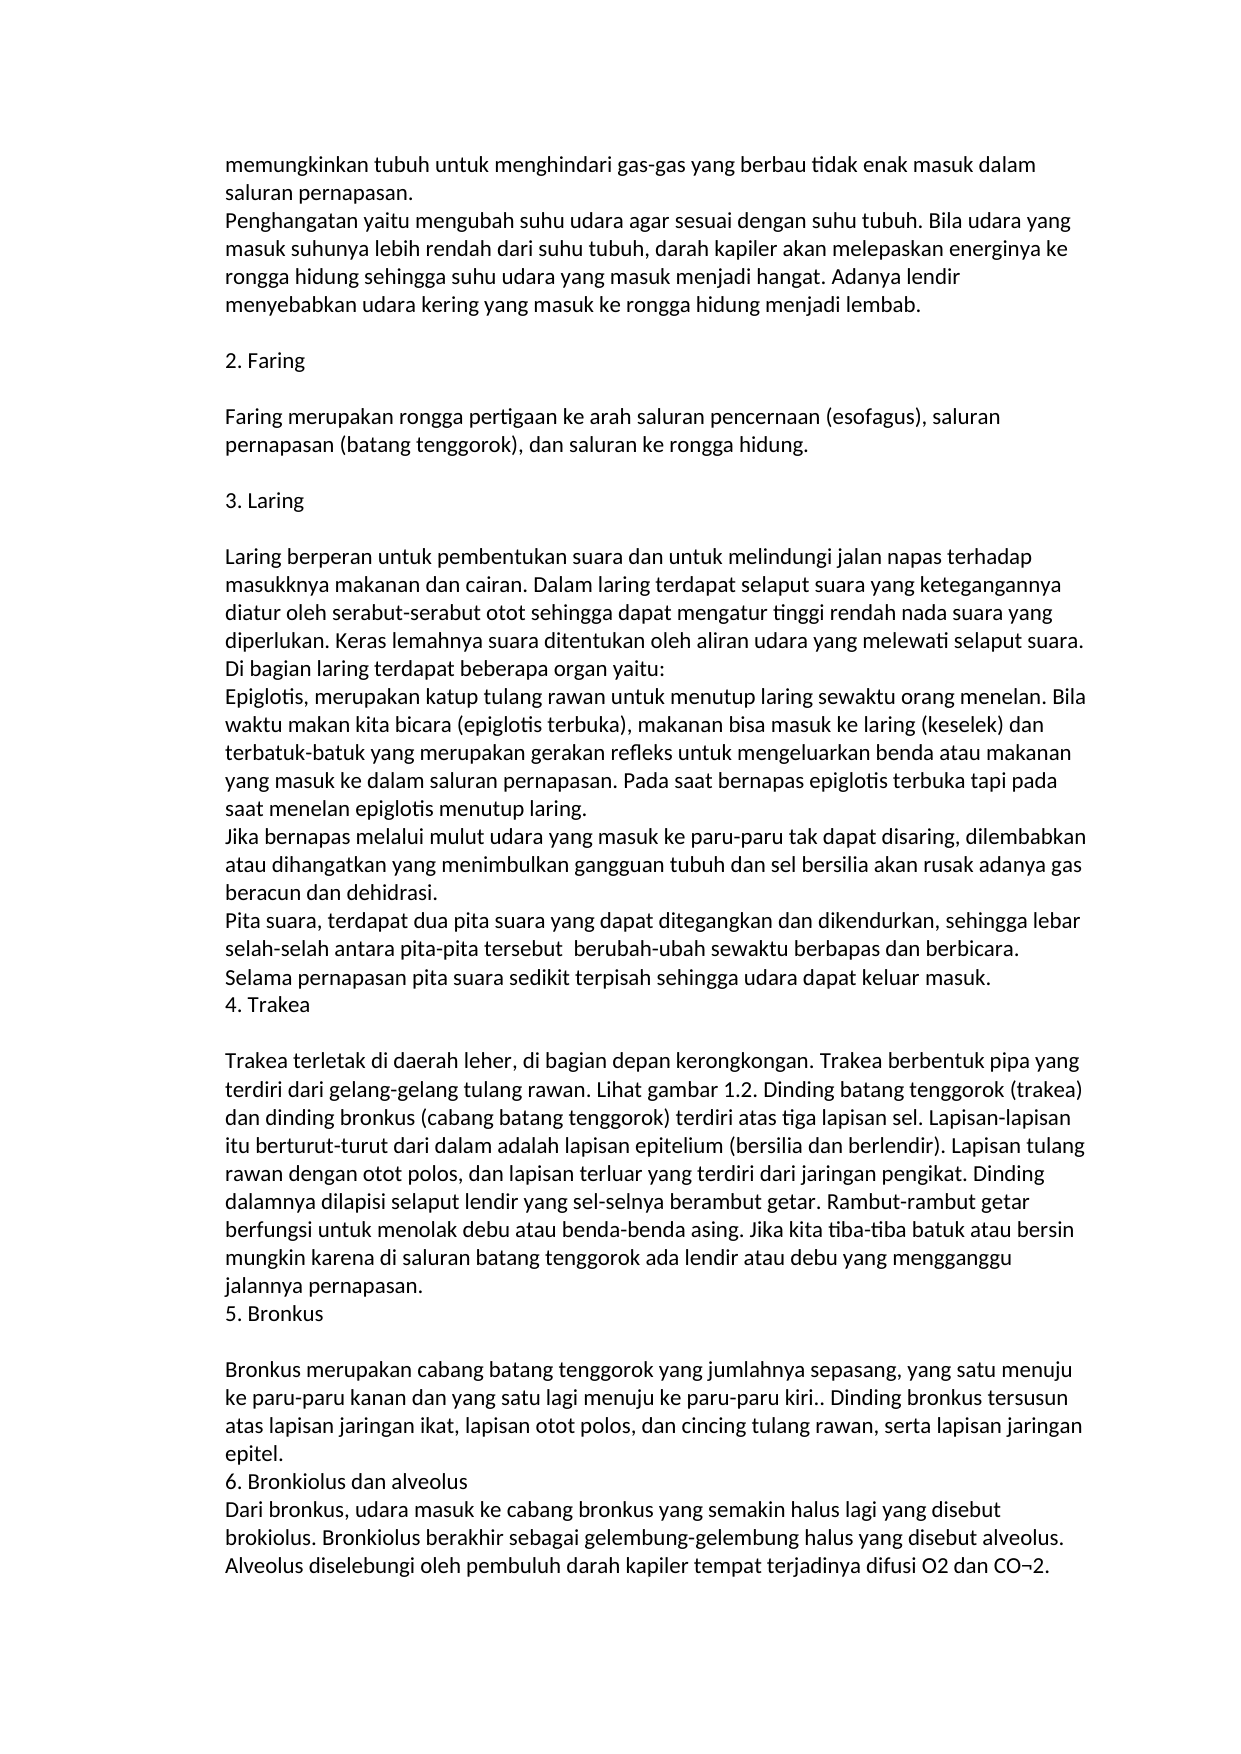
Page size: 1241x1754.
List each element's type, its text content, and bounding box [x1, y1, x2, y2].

list Alveolus diselebungi oleh pembuluh darah kapiler tempat terjadinya difusi O2 dan CO¬2. [225, 1551, 1090, 1579]
list Bronkus merupakan cabang batang tenggorok yang jumlahnya sepasang, yang satu menuju ke paru-paru kanan dan yang satu lagi menuju ke paru-paru kiri.. Dinding bronkus tersusun atas lapisan jaringan ikat, lapisan otot polos, dan cincing tulang rawan, serta lapisan jaringan epitel. [225, 1355, 1090, 1467]
list Epiglotis, merupakan katup tulang rawan untuk menutup laring sewaktu orang menelan. Bila waktu makan kita bicara (epiglotis terbuka), makanan bisa masuk ke laring (keselek) dan terbatuk-batuk yang merupakan gerakan refleks untuk mengeluarkan benda atau makanan yang masuk ke dalam saluran pernapasan. Pada saat bernapas epiglotis terbuka tapi pada saat menelan epiglotis menutup laring. [225, 682, 1090, 822]
list Dari bronkus, udara masuk ke cabang bronkus yang semakin halus lagi yang disebut brokiolus. Bronkiolus berakhir sebagai gelembung-gelembung halus yang disebut alveolus. [225, 1495, 1090, 1551]
list 2. Faring [225, 346, 1090, 374]
list Pita suara, terdapat dua pita suara yang dapat ditegangkan dan dikendurkan, sehingga lebar selah-selah antara pita-pita tersebut berubah-ubah sewaktu berbapas dan berbicara. Selama pernapasan pita suara sedikit terpisah sehingga udara dapat keluar masuk. [225, 907, 1090, 991]
list Laring berperan untuk pembentukan suara dan untuk melindungi jalan napas terhadap masukknya makanan dan cairan. Dalam laring terdapat selaput suara yang ketegangannya diatur oleh serabut-serabut otot sehingga dapat mengatur tinggi rendah nada suara yang diperlukan. Keras lemahnya suara ditentukan oleh aliran udara yang melewati selaput suara. [225, 542, 1090, 654]
list Jika bernapas melalui mulut udara yang masuk ke paru-paru tak dapat disaring, dilembabkan atau dihangatkan yang menimbulkan gangguan tubuh dan sel bersilia akan rusak adanya gas beracun dan dehidrasi. [225, 822, 1090, 907]
list 6. Bronkiolus dan alveolus [225, 1467, 1090, 1495]
list Di bagian laring terdapat beberapa organ yaitu: [225, 654, 1090, 682]
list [225, 150, 1090, 206]
list Faring merupakan rongga pertigaan ke arah saluran pencernaan (esofagus), saluran pernapasan (batang tenggorok), dan saluran ke rongga hidung. [225, 402, 1090, 458]
list 4. Trakea [225, 991, 1090, 1019]
list Penghangatan yaitu mengubah suhu udara agar sesuai dengan suhu tubuh. Bila udara yang masuk suhunya lebih rendah dari suhu tubuh, darah kapiler akan melepaskan energinya ke rongga hidung sehingga suhu udara yang masuk menjadi hangat. Adanya lendir menyebabkan udara kering yang masuk ke rongga hidung menjadi lembab. [225, 206, 1090, 318]
list 3. Laring [225, 486, 1090, 514]
list Trakea terletak di daerah leher, di bagian depan kerongkongan. Trakea berbentuk pipa yang terdiri dari gelang-gelang tulang rawan. Lihat gambar 1.2. Dinding batang tenggorok (trakea) dan dinding bronkus (cabang batang tenggorok) terdiri atas tiga lapisan sel. Lapisan-lapisan itu berturut-turut dari dalam adalah lapisan epitelium (bersilia dan berlendir). Lapisan tulang rawan dengan otot polos, dan lapisan terluar yang terdiri dari jaringan pengikat. Dinding dalamnya dilapisi selaput lendir yang sel-selnya berambut getar. Rambut-rambut getar berfungsi untuk menolak debu atau benda-benda asing. Jika kita tiba-tiba batuk atau bersin mungkin karena di saluran batang tenggorok ada lendir atau debu yang mengganggu jalannya pernapasan. [225, 1047, 1090, 1299]
list 5. Bronkus [225, 1299, 1090, 1327]
